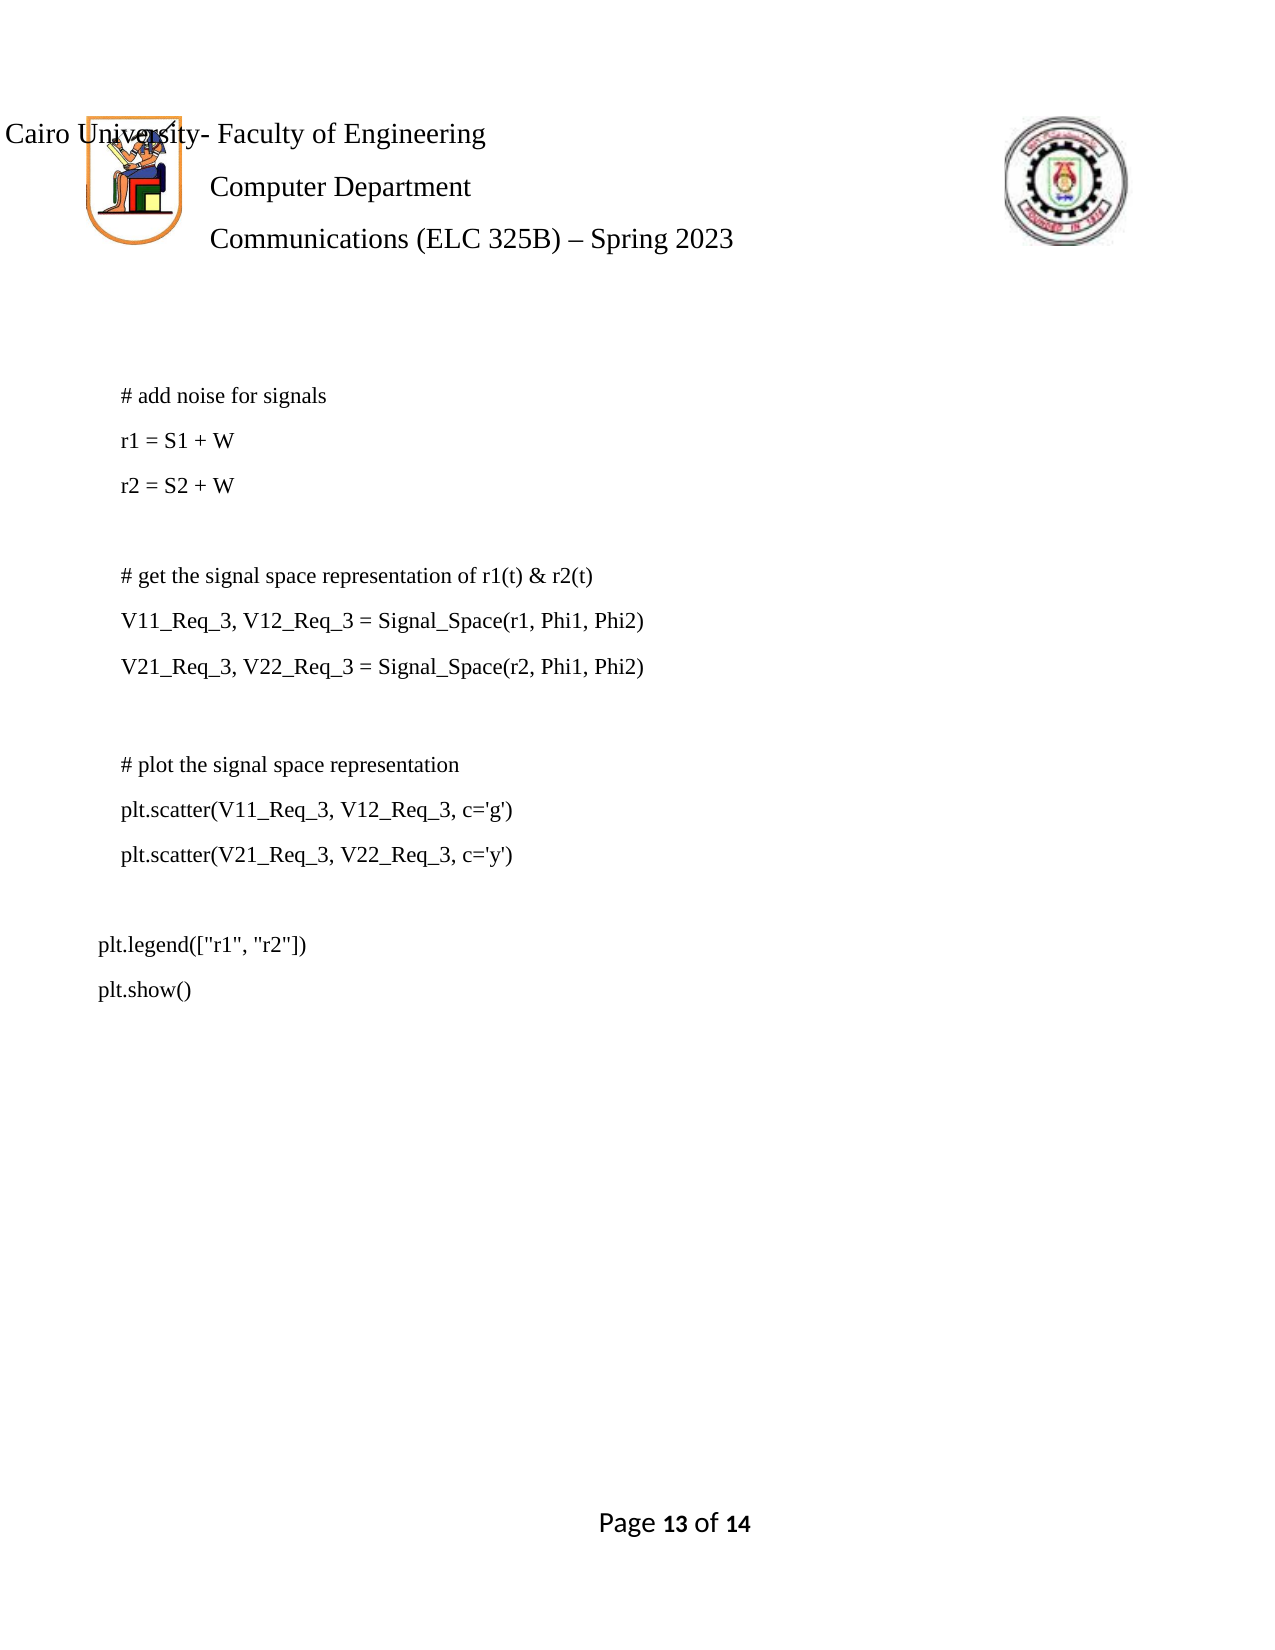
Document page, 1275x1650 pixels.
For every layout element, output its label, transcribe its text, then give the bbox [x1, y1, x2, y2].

text # get the signal space representation of r1(t) & r2(t) [75, 562, 1200, 589]
text plt.scatter(V21_Req_3, V22_Req_3, c='y') [75, 841, 1200, 867]
text r1 = S1 + W [75, 427, 1200, 453]
text # plot the signal space representation [75, 751, 1200, 777]
text plt.show() [75, 976, 1200, 1002]
text V21_Req_3, V22_Req_3 = Signal_Space(r2, Phi1, Phi2) [75, 653, 1200, 679]
text # add noise for signals [75, 382, 1200, 408]
text r2 = S2 + W [75, 472, 1200, 499]
picture [86, 116, 183, 246]
text plt.legend(["r1", "r2"]) [75, 931, 1200, 957]
text V11_Req_3, V12_Req_3 = Signal_Space(r1, Phi1, Phi2) [75, 608, 1200, 634]
picture [1004, 116, 1133, 246]
text plt.scatter(V11_Req_3, V12_Req_3, c='g') [75, 796, 1200, 822]
